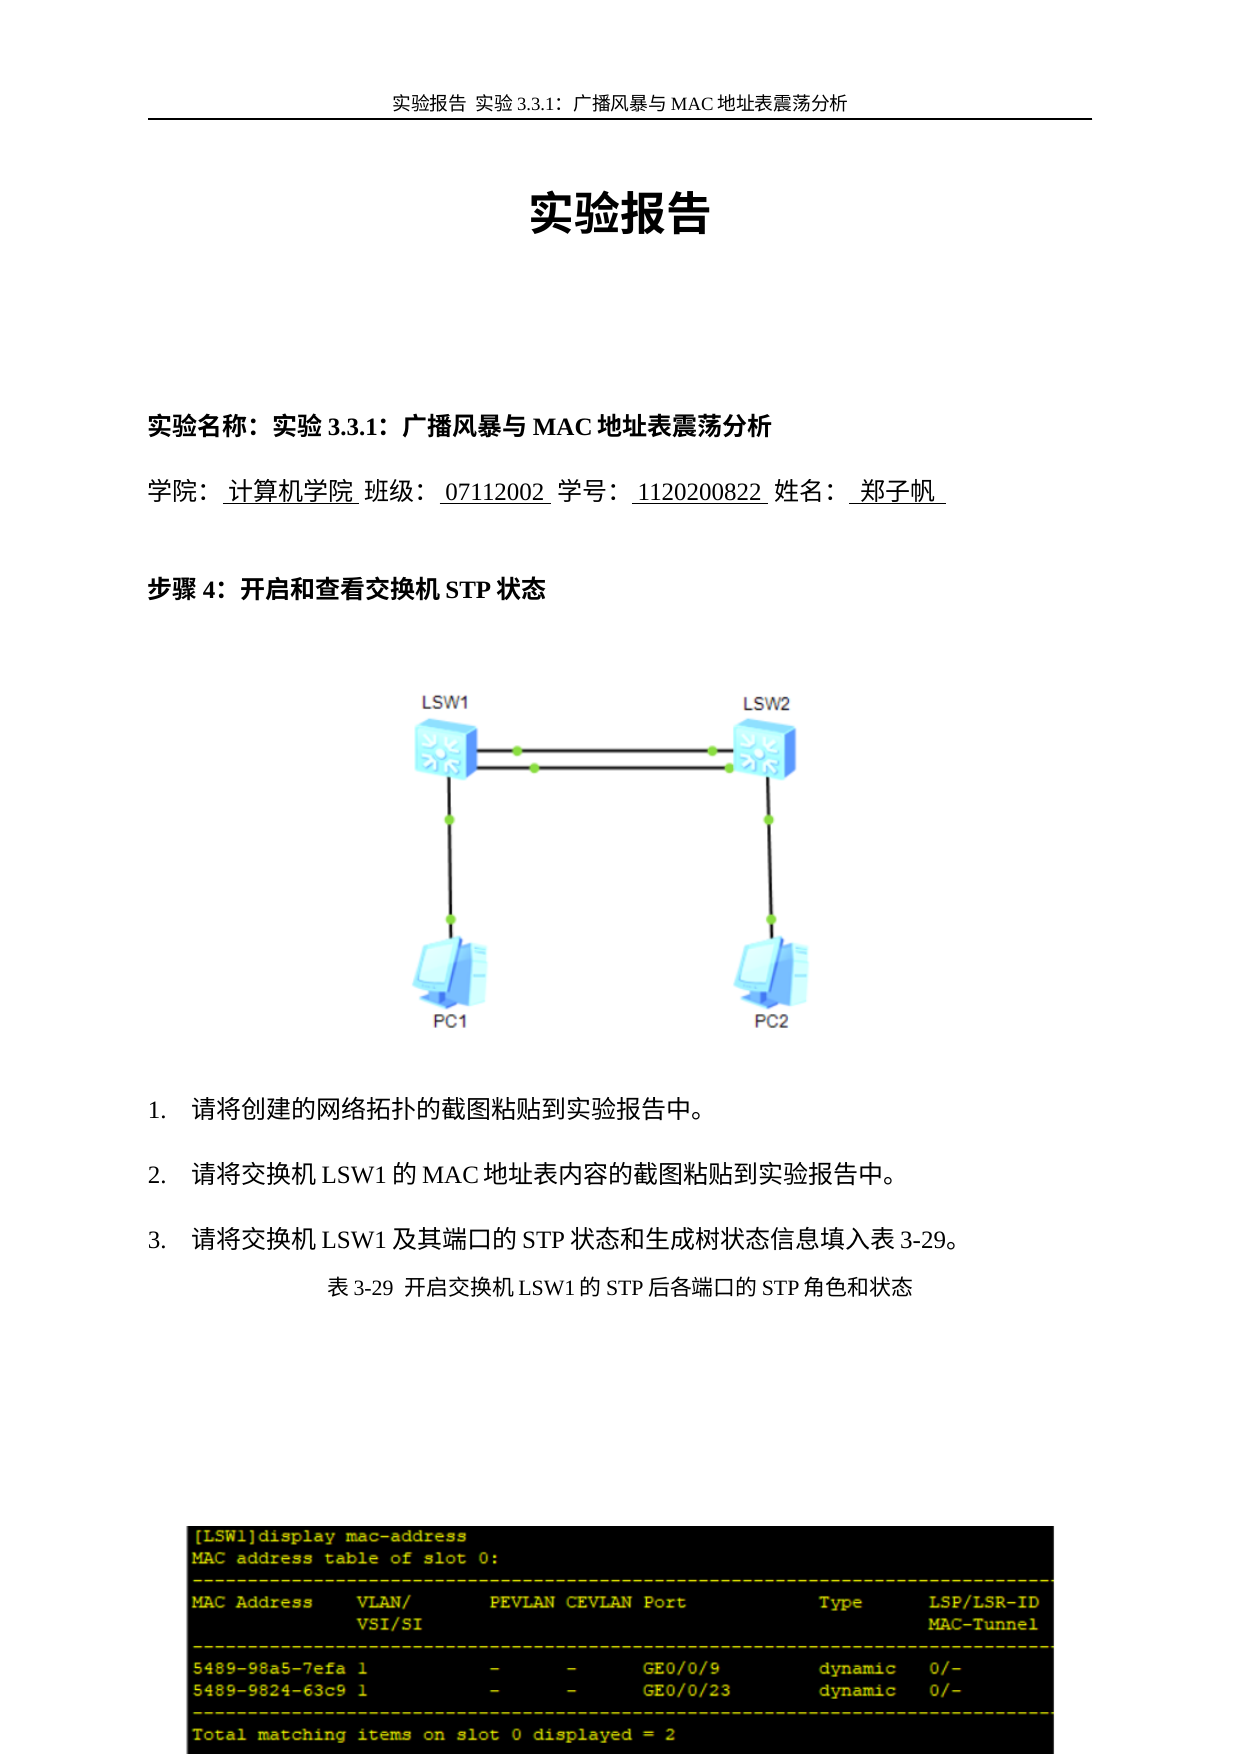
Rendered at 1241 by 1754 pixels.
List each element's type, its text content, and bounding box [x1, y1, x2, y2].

picture [259, 679, 981, 1052]
list 请将交换机LSW1及其端口的STP状态和生成树状态信息填入表3-29。 [148, 1205, 1092, 1270]
text 表3-29 开启交换机LSW1的STP后各端口的STP角色和状态 [148, 1270, 1092, 1302]
list 请将交换机LSW1的MAC地址表内容的截图粘贴到实验报告中。 [148, 1140, 1092, 1205]
picture [185, 1526, 1055, 1754]
text 实验报告 [148, 162, 1092, 259]
text 步骤4：开启和查看交换机STP状态 [148, 555, 1092, 620]
text 实验名称：实验3.3.1：广播风暴与MAC地址表震荡分析 [148, 392, 1092, 457]
text 学院： 计算机学院 班级： 07112002 学号： 1120200822 姓名： 郑子帆 [148, 457, 1092, 522]
